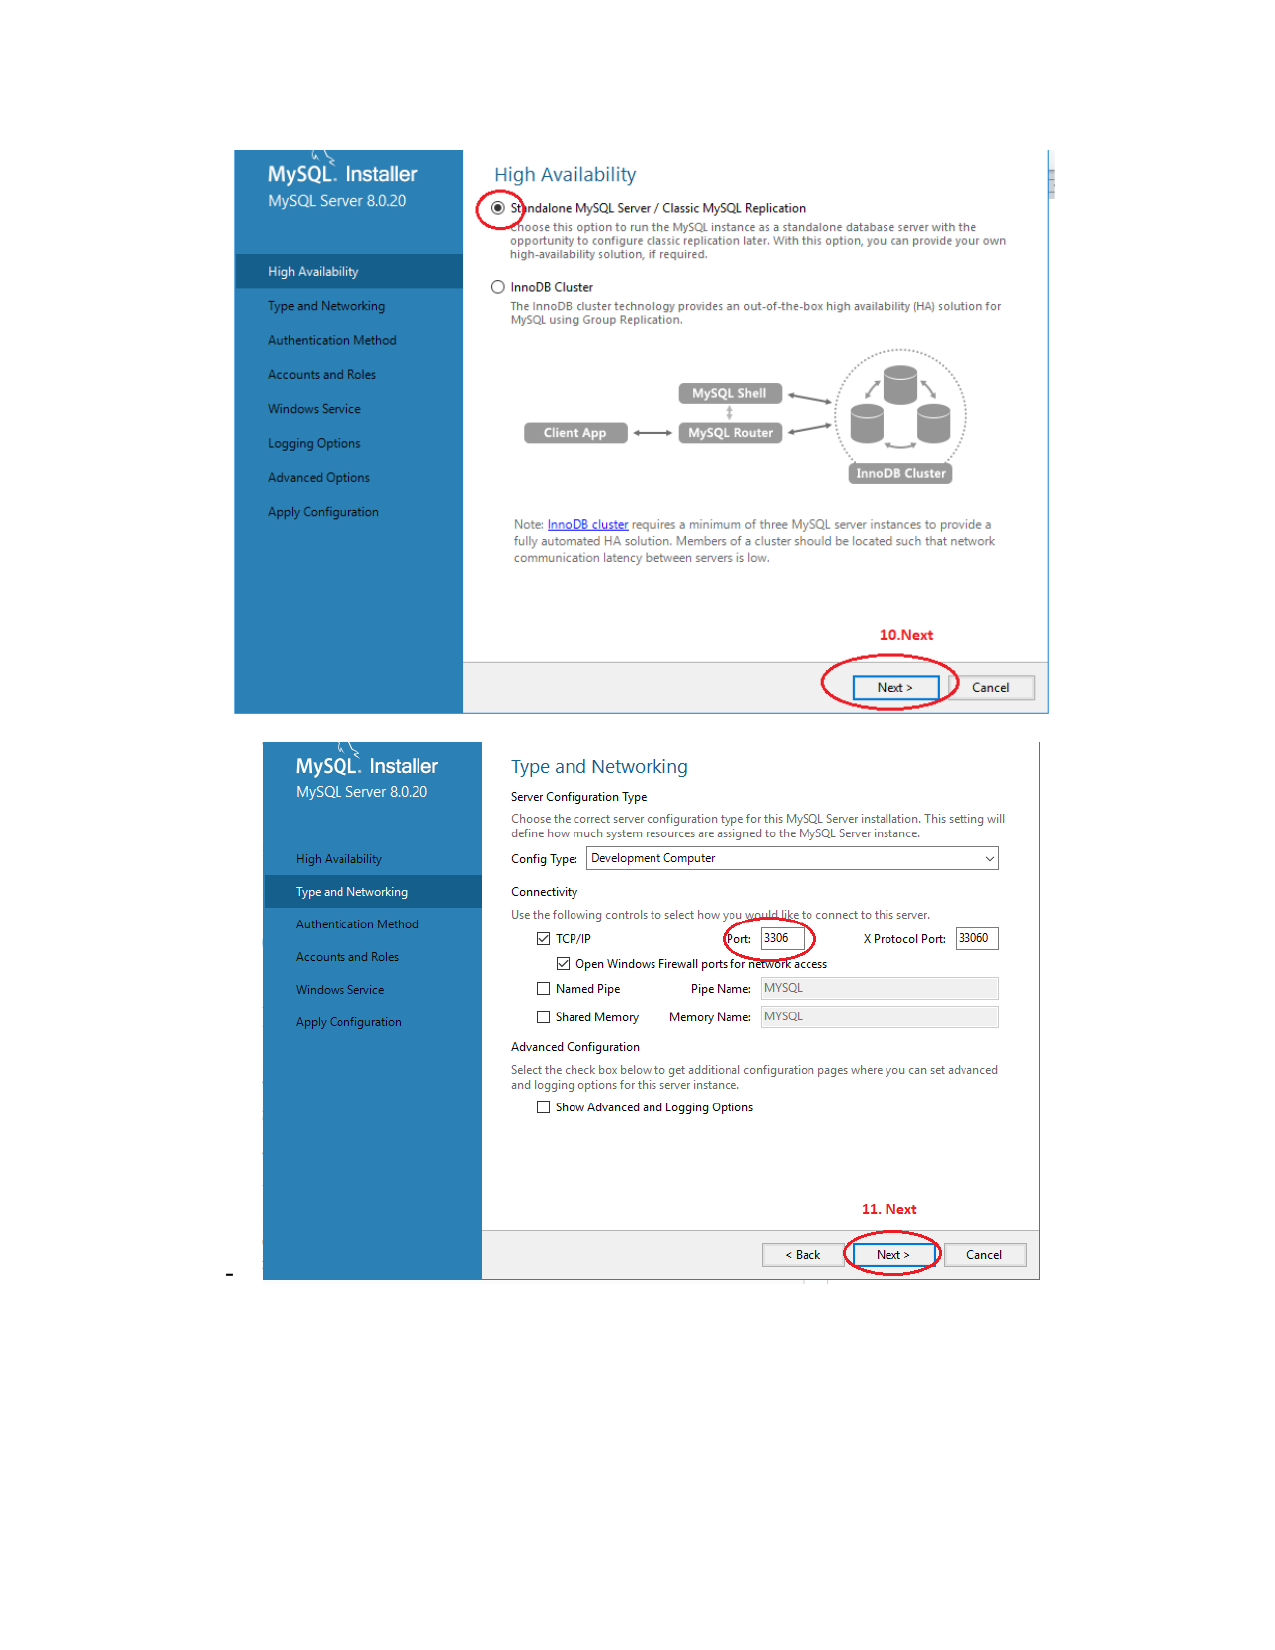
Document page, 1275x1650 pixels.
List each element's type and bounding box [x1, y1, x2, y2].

picture [234, 150, 1055, 718]
picture [262, 742, 1043, 1284]
